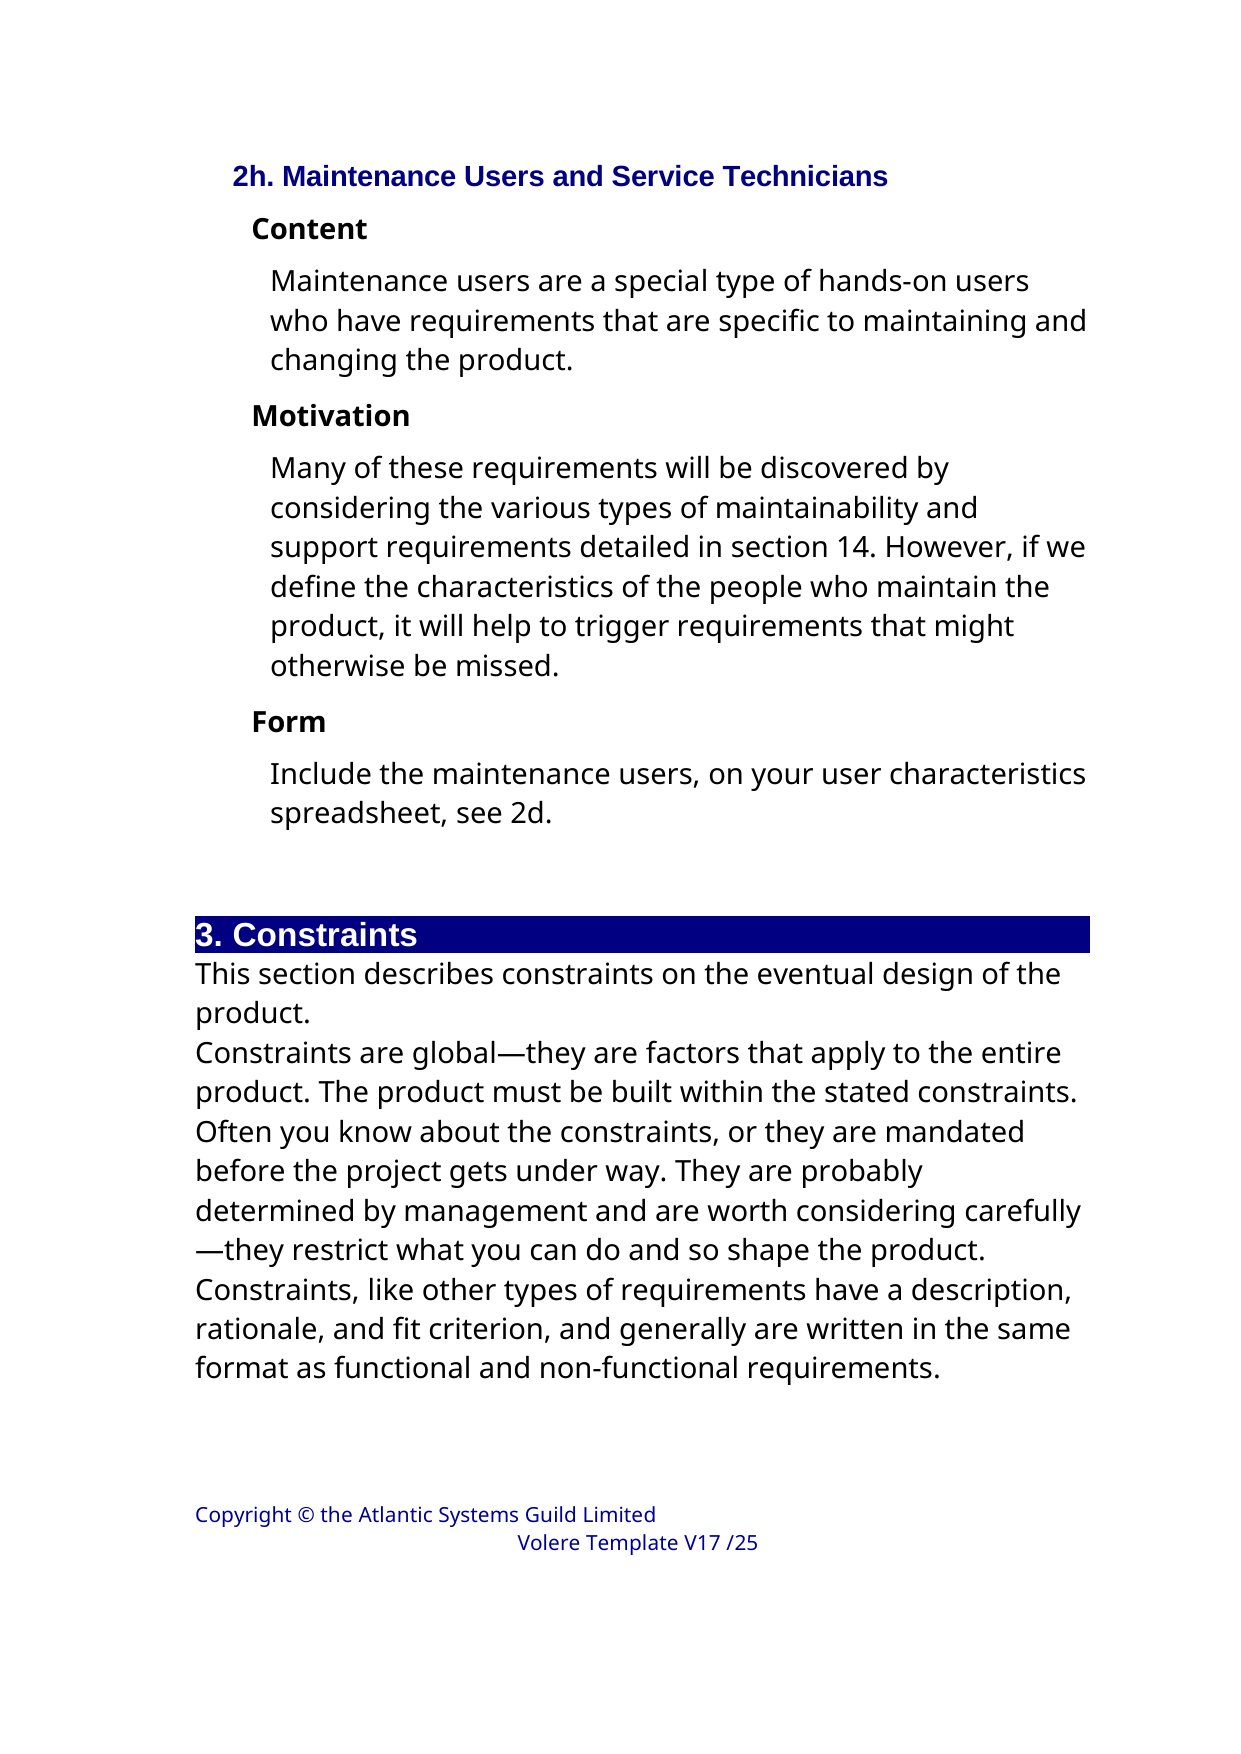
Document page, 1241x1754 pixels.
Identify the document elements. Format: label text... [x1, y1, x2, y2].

text Motivation [251, 396, 1090, 435]
subtitle Include the maintenance users, on your user characteristics spreadsheet, see 2d. [270, 753, 1090, 832]
subtitle Many of these requirements will be discovered by considering the various types of maintainability and support requirements detailed in section 14. However, if we define the characteristics of the people who maintain the product, it will help to trigger requirements that might otherwise be missed. [270, 448, 1090, 684]
text Content [251, 209, 1090, 248]
text Form [251, 701, 1090, 741]
subtitle 2h. Maintenance Users and Service Technicians [232, 159, 1090, 192]
subtitle 3. Constraints [195, 916, 1090, 953]
text Constraints are global—they are factors that apply to the entire product. The product must be built within the stated constraints. Often you know about the constraints, or they are mandated before the project gets under way. They are probably determined by management and are worth considering carefully—they restrict what you can do and so shape the product. Constraints, like other types of requirements have a description, rationale, and fit criterion, and generally are written in the same format as functional and non-functional requirements. [195, 1032, 1090, 1387]
text This section describes constraints on the eventual design of the product. [195, 953, 1090, 1032]
subtitle Maintenance users are a special type of hands-on users who have requirements that are specific to maintaining and changing the product. [270, 261, 1090, 379]
